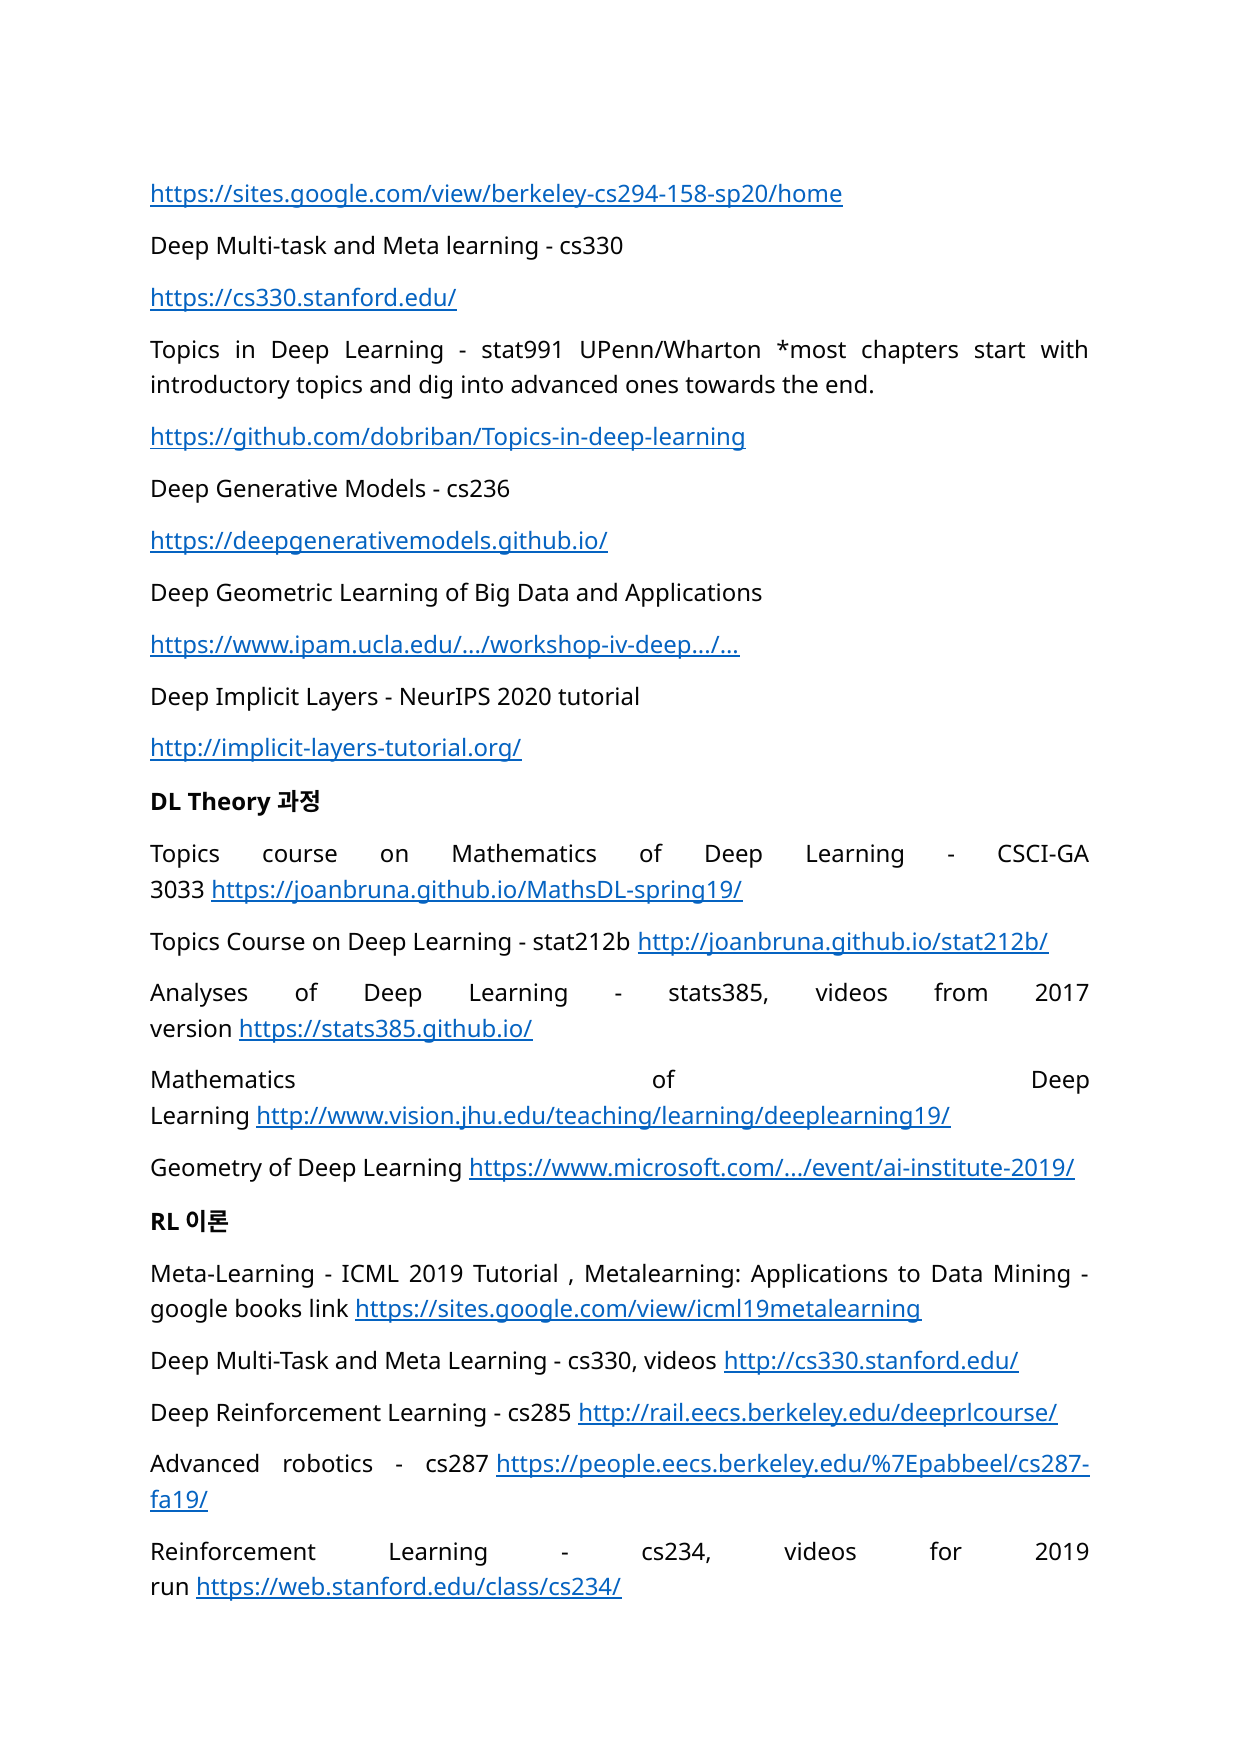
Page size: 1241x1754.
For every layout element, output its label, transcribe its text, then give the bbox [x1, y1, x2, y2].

text DL Theory 과정 [150, 783, 1090, 818]
text Deep Geometric Learning of Big Data and Applications [150, 576, 1090, 608]
text Deep Implicit Layers - NeurIPS 2020 tutorial [150, 679, 1090, 712]
text Topics in Deep Learning - stat991 UPenn/Wharton *most chapters start with introductory topics and dig into advanced ones towards the end. [150, 333, 1090, 401]
text Topics Course on Deep Learning - stat212b http://joanbruna.github.io/stat212b/ [150, 924, 1090, 957]
text https://sites.google.com/view/berkeley-cs294-158-sp20/home [150, 177, 1090, 210]
text Meta-Learning - ICML 2019 Tutorial , Metalearning: Applications to Data Mining - google books link https://sites.google.com/view/icml19metalearning [150, 1256, 1090, 1324]
text Analyses of Deep Learning - stats385, videos from 2017 version https://stats385.github.io/ [150, 976, 1090, 1044]
text Deep Generative Models - cs236 [150, 472, 1090, 504]
text Geometry of Deep Learning https://www.microsoft.com/.../event/ai-institute-2019/ [150, 1150, 1090, 1183]
text https://cs330.stanford.edu/ [150, 281, 1090, 313]
text RL 이론 [150, 1202, 1090, 1237]
text Deep Multi-Task and Meta Learning - cs330, videos http://cs330.stanford.edu/ [150, 1343, 1090, 1376]
text Deep Multi-task and Meta learning - cs330 [150, 229, 1090, 262]
text https://github.com/dobriban/Topics-in-deep-learning [150, 420, 1090, 452]
text Deep Reinforcement Learning - cs285 http://rail.eecs.berkeley.edu/deeprlcourse/ [150, 1395, 1090, 1428]
text Mathematics of Deep Learning http://www.vision.jhu.edu/teaching/learning/deeplearning19/ [150, 1063, 1090, 1131]
text https://www.ipam.ucla.edu/.../workshop-iv-deep.../... [150, 627, 1090, 660]
text Reinforcement Learning - cs234, videos for 2019 run https://web.stanford.edu/class/cs234/ [150, 1534, 1090, 1602]
text http://implicit-layers-tutorial.org/ [150, 731, 1090, 764]
text https://deepgenerativemodels.github.io/ [150, 524, 1090, 556]
text Advanced robotics - cs287 https://people.eecs.berkeley.edu/%7Epabbeel/cs287-fa19/ [150, 1447, 1090, 1515]
text Topics course on Mathematics of Deep Learning - CSCI-GA 3033 https://joanbruna.github.io/MathsDL-spring19/ [150, 837, 1090, 905]
